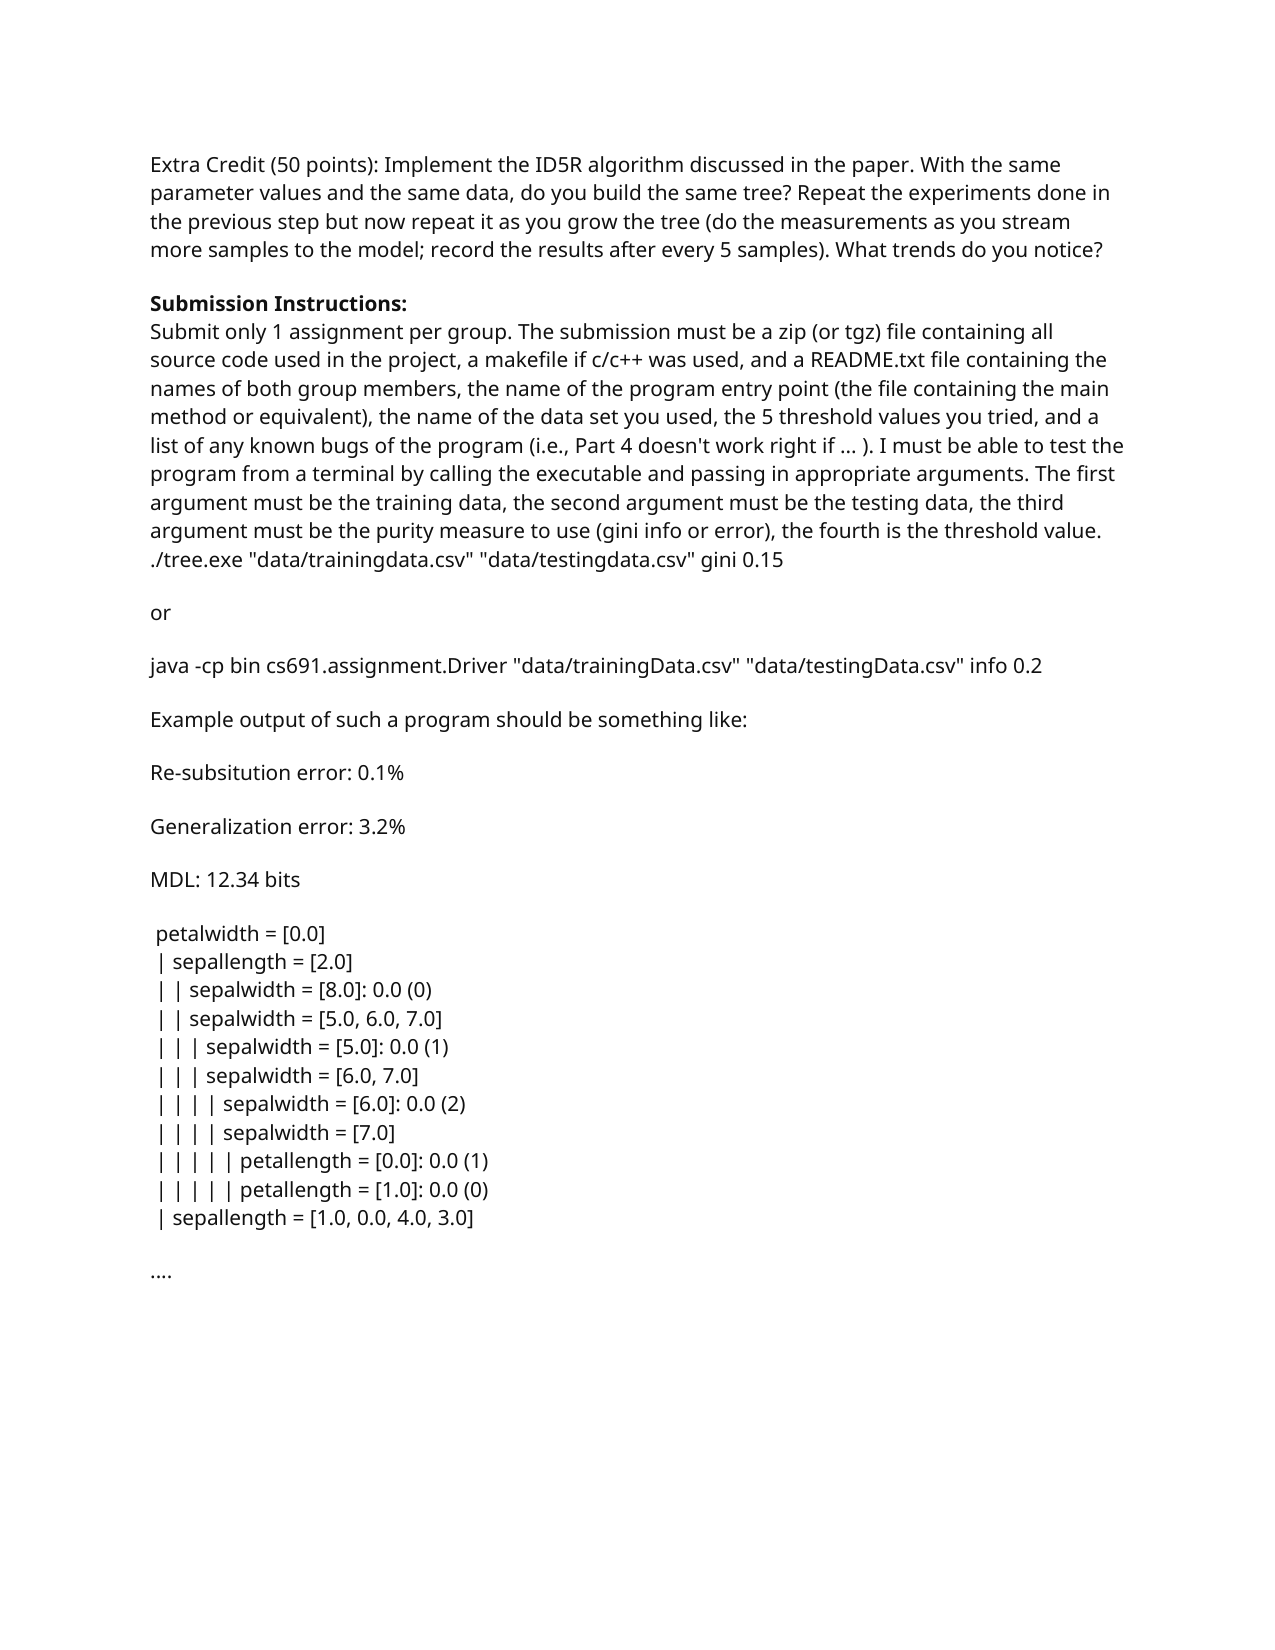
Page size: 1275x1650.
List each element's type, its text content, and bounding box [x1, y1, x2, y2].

text Submission Instructions: Submit only 1 assignment per group. The submission must be a zip (or tgz) file containing all source code used in the project, a makefile if c/c++ was used, and a README.txt file containing the names of both group members, the name of the program entry point (the file containing the main method or equivalent), the name of the data set you used, the 5 threshold values you tried, and a list of any known bugs of the program (i.e., Part 4 doesn't work right if ... ). I must be able to test the program from a terminal by calling the executable and passing in appropriate arguments. The first argument must be the training data, the second argument must be the testing data, the third argument must be the purity measure to use (gini info or error), the fourth is the threshold value. [150, 289, 1125, 545]
text petalwidth = [0.0] | sepallength = [2.0] | | sepalwidth = [8.0]: 0.0 (0) | | sepalwidth = [5.0, 6.0, 7.0] | | | sepalwidth = [5.0]: 0.0 (1) | | | sepalwidth = [6.0, 7.0] | | | | sepalwidth = [6.0]: 0.0 (2) | | | | sepalwidth = [7.0] | | | | | petallength = [0.0]: 0.0 (1) | | | | | petallength = [1.0]: 0.0 (0) | sepallength = [1.0, 0.0, 4.0, 3.0] [150, 919, 1125, 1232]
text java -cp bin cs691.assignment.Driver "data/trainingData.csv" "data/testingData.csv" info 0.2 [150, 652, 1125, 680]
text Generalization error: 3.2% [150, 812, 1125, 840]
text MDL: 12.34 bits [150, 865, 1125, 894]
text .... [150, 1257, 1125, 1285]
text Extra Credit (50 points): Implement the ID5R algorithm discussed in the paper. With the same parameter values and the same data, do you build the same tree? Repeat the experiments done in the previous step but now repeat it as you grow the tree (do the measurements as you stream more samples to the model; record the results after every 5 samples). What trends do you notice? [150, 150, 1125, 264]
text Re-subsitution error: 0.1% [150, 758, 1125, 787]
text or [150, 598, 1125, 627]
text Example output of such a program should be something like: [150, 705, 1125, 733]
text ./tree.exe "data/trainingdata.csv" "data/testingdata.csv" gini 0.15 [150, 545, 1125, 573]
